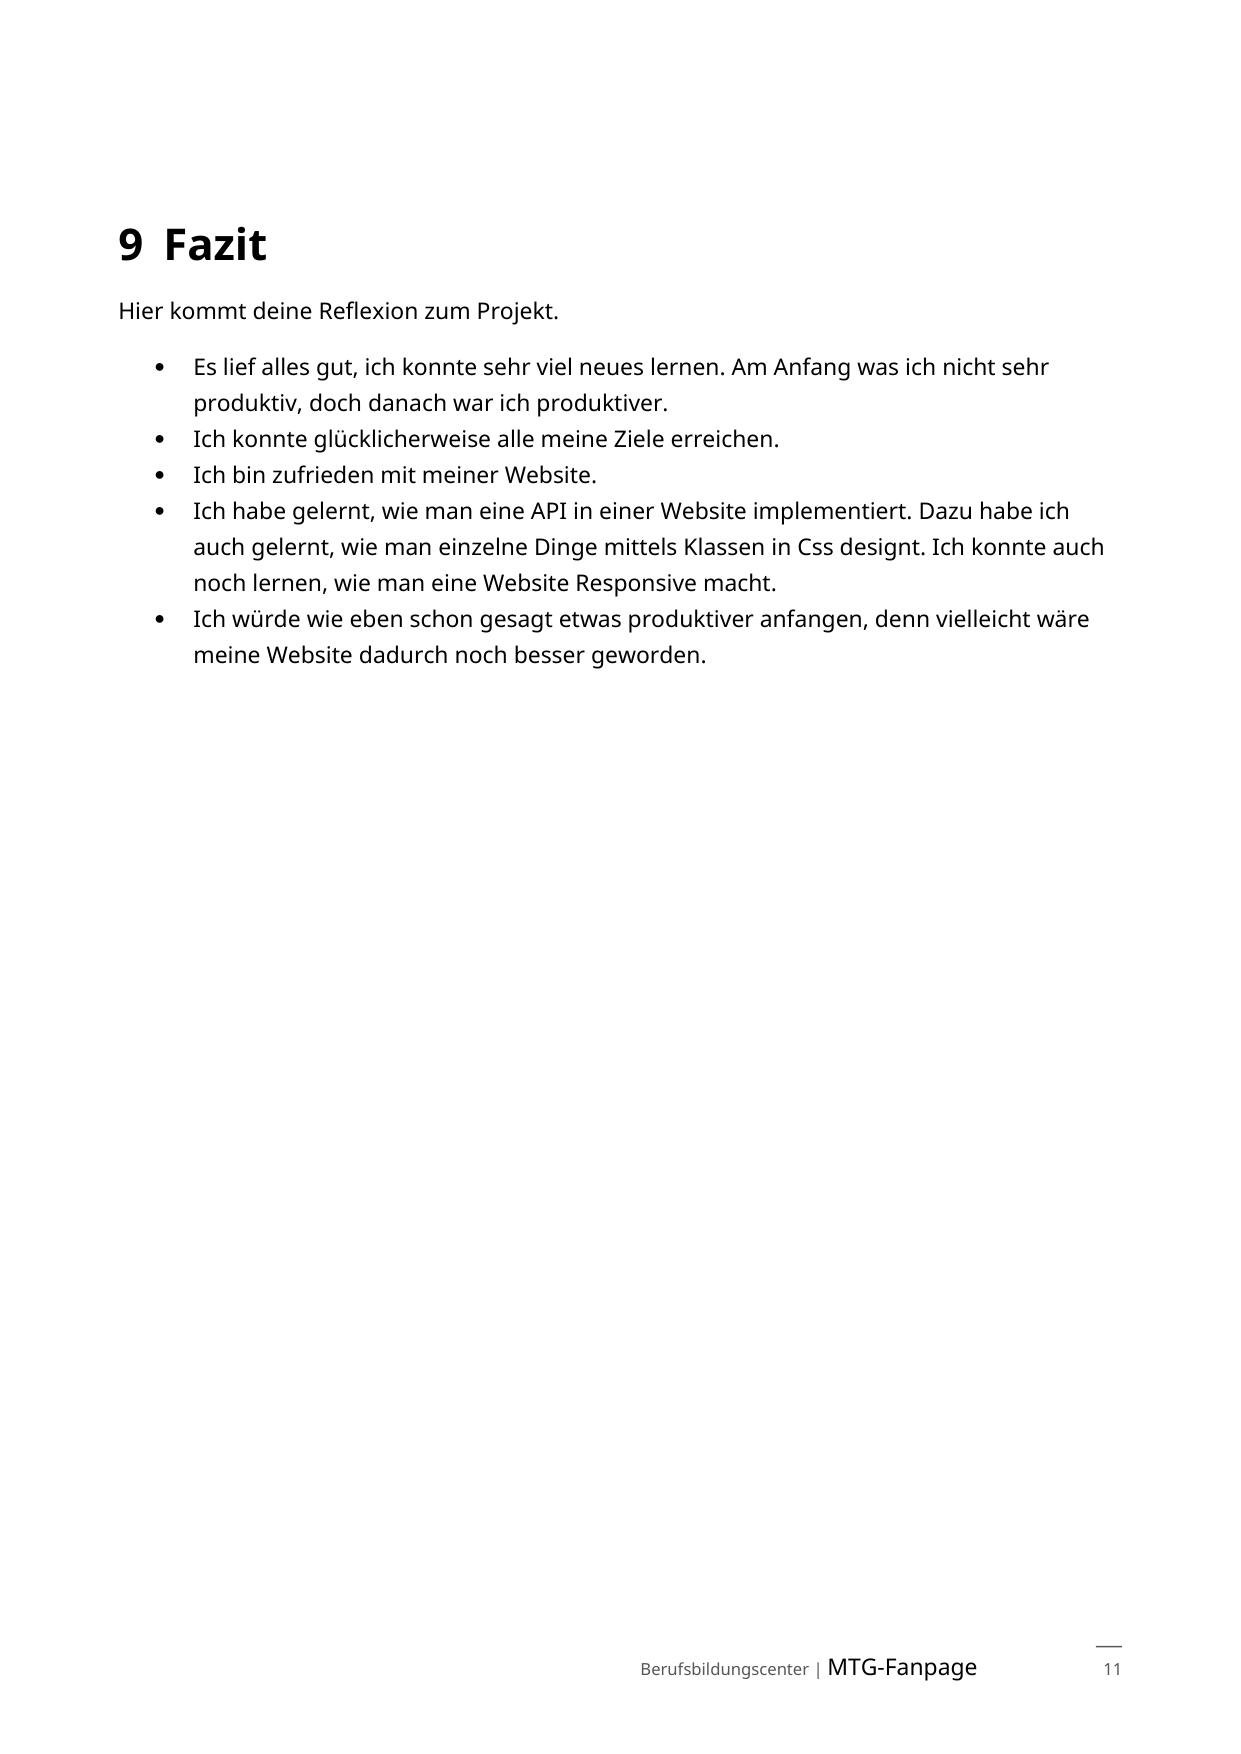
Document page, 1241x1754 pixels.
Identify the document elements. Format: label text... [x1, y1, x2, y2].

text Hier kommt deine Reflexion zum Projekt. [118, 295, 1122, 326]
list Ich würde wie eben schon gesagt etwas produktiver anfangen, denn vielleicht wäre meine Website dadurch noch besser geworden. [156, 603, 1122, 670]
list Ich habe gelernt, wie man eine API in einer Website implementiert. Dazu habe ich auch gelernt, wie man einzelne Dinge mittels Klassen in Css designt. Ich konnte auch noch lernen, wie man eine Website Responsive macht. [156, 495, 1122, 598]
subtitle Fazit [118, 220, 1122, 270]
list Ich bin zufrieden mit meiner Website. [156, 459, 1122, 490]
list Ich konnte glücklicherweise alle meine Ziele erreichen. [156, 423, 1122, 454]
list Es lief alles gut, ich konnte sehr viel neues lernen. Am Anfang was ich nicht sehr produktiv, doch danach war ich produktiver. [156, 351, 1122, 418]
